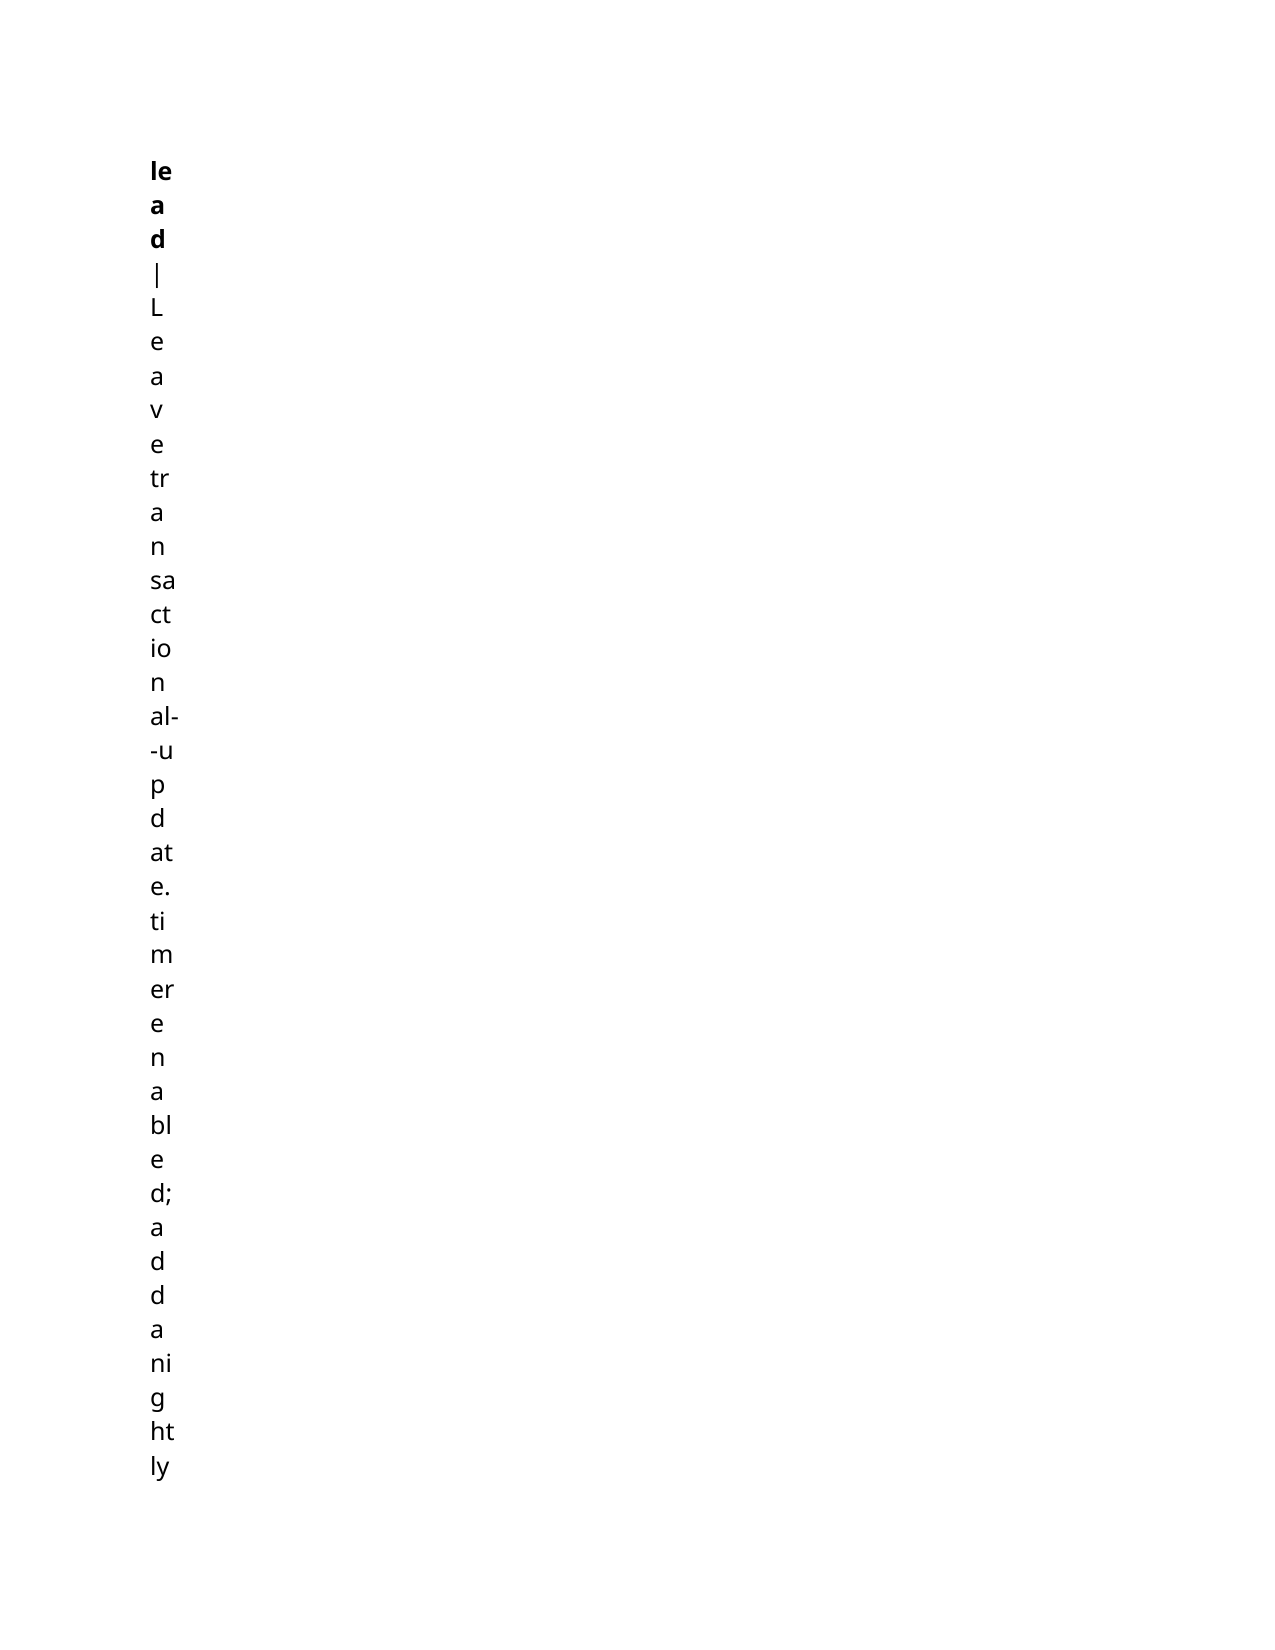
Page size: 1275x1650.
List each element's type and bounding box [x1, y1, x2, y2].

table_cell [139, 150, 187, 1482]
